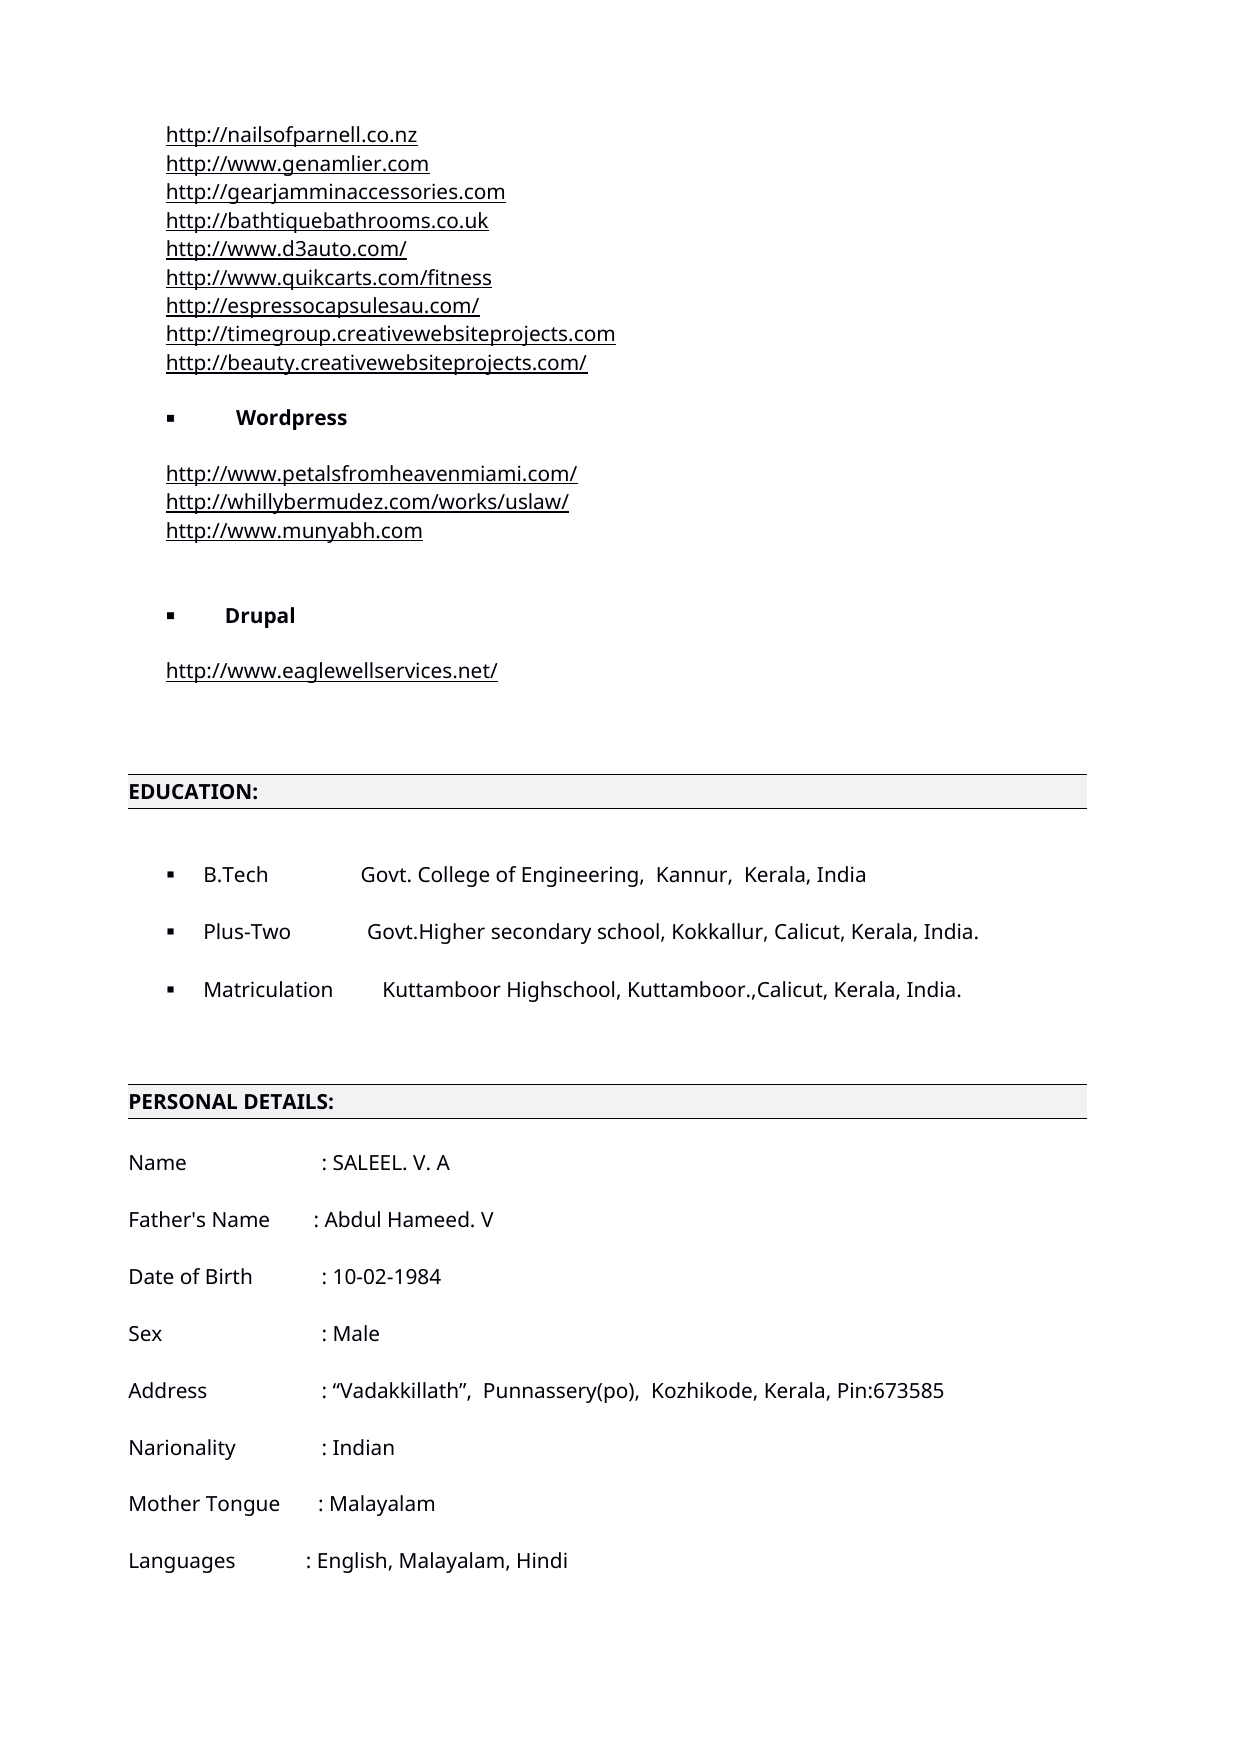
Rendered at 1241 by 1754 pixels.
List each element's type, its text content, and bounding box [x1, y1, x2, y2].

text http://www.d3auto.com/ [166, 234, 1087, 263]
text Sex : Male [128, 1319, 1087, 1347]
list Wordpress [166, 403, 1087, 432]
text http://espressocapsulesau.com/ [166, 291, 1087, 319]
text http://nailsofparnell.co.nz [166, 121, 1087, 149]
text http://www.munyabh.com [166, 516, 1087, 544]
text Address : “Vadakkillath”, Punnassery(po), Kozhikode, Kerala, Pin:673585 [128, 1376, 1087, 1404]
subtitle EDUCATION: [128, 775, 1087, 808]
text http://www.eaglewellservices.net/ [166, 656, 1087, 685]
text http://timegroup.creativewebsiteprojects.com [166, 319, 1087, 348]
text http://www.petalsfromheavenmiami.com/ [166, 459, 1087, 487]
text Date of Birth : 10-02-1984 [128, 1262, 1087, 1291]
text Name : SALEEL. V. A [128, 1148, 1087, 1176]
text Father's Name : Abdul Hameed. V [128, 1205, 1087, 1233]
text PERSONAL DETAILS: [128, 1085, 1087, 1118]
text http://whillybermudez.com/works/uslaw/ [166, 487, 1087, 516]
text http://bathtiquebathrooms.co.uk [166, 206, 1087, 234]
list Plus-Two Govt.Higher secondary school, Kokkallur, Calicut, Kerala, India. [166, 917, 1087, 946]
text Languages : English, Malayalam, Hindi [128, 1546, 1087, 1575]
text Narionality : Indian [128, 1433, 1087, 1461]
text http://www.genamlier.com [166, 149, 1087, 177]
text http://gearjamminaccessories.com [166, 177, 1087, 206]
text http://beauty.creativewebsiteprojects.com/ [166, 348, 1087, 376]
list Drupal [166, 601, 1087, 629]
text http://www.quikcarts.com/fitness [166, 263, 1087, 291]
text Mother Tongue : Malayalam [128, 1489, 1087, 1518]
list Matriculation Kuttamboor Highschool, Kuttamboor.,Calicut, Kerala, India. [166, 975, 1087, 1003]
list B.Tech Govt. College of Engineering, Kannur, Kerala, India [166, 860, 1087, 889]
